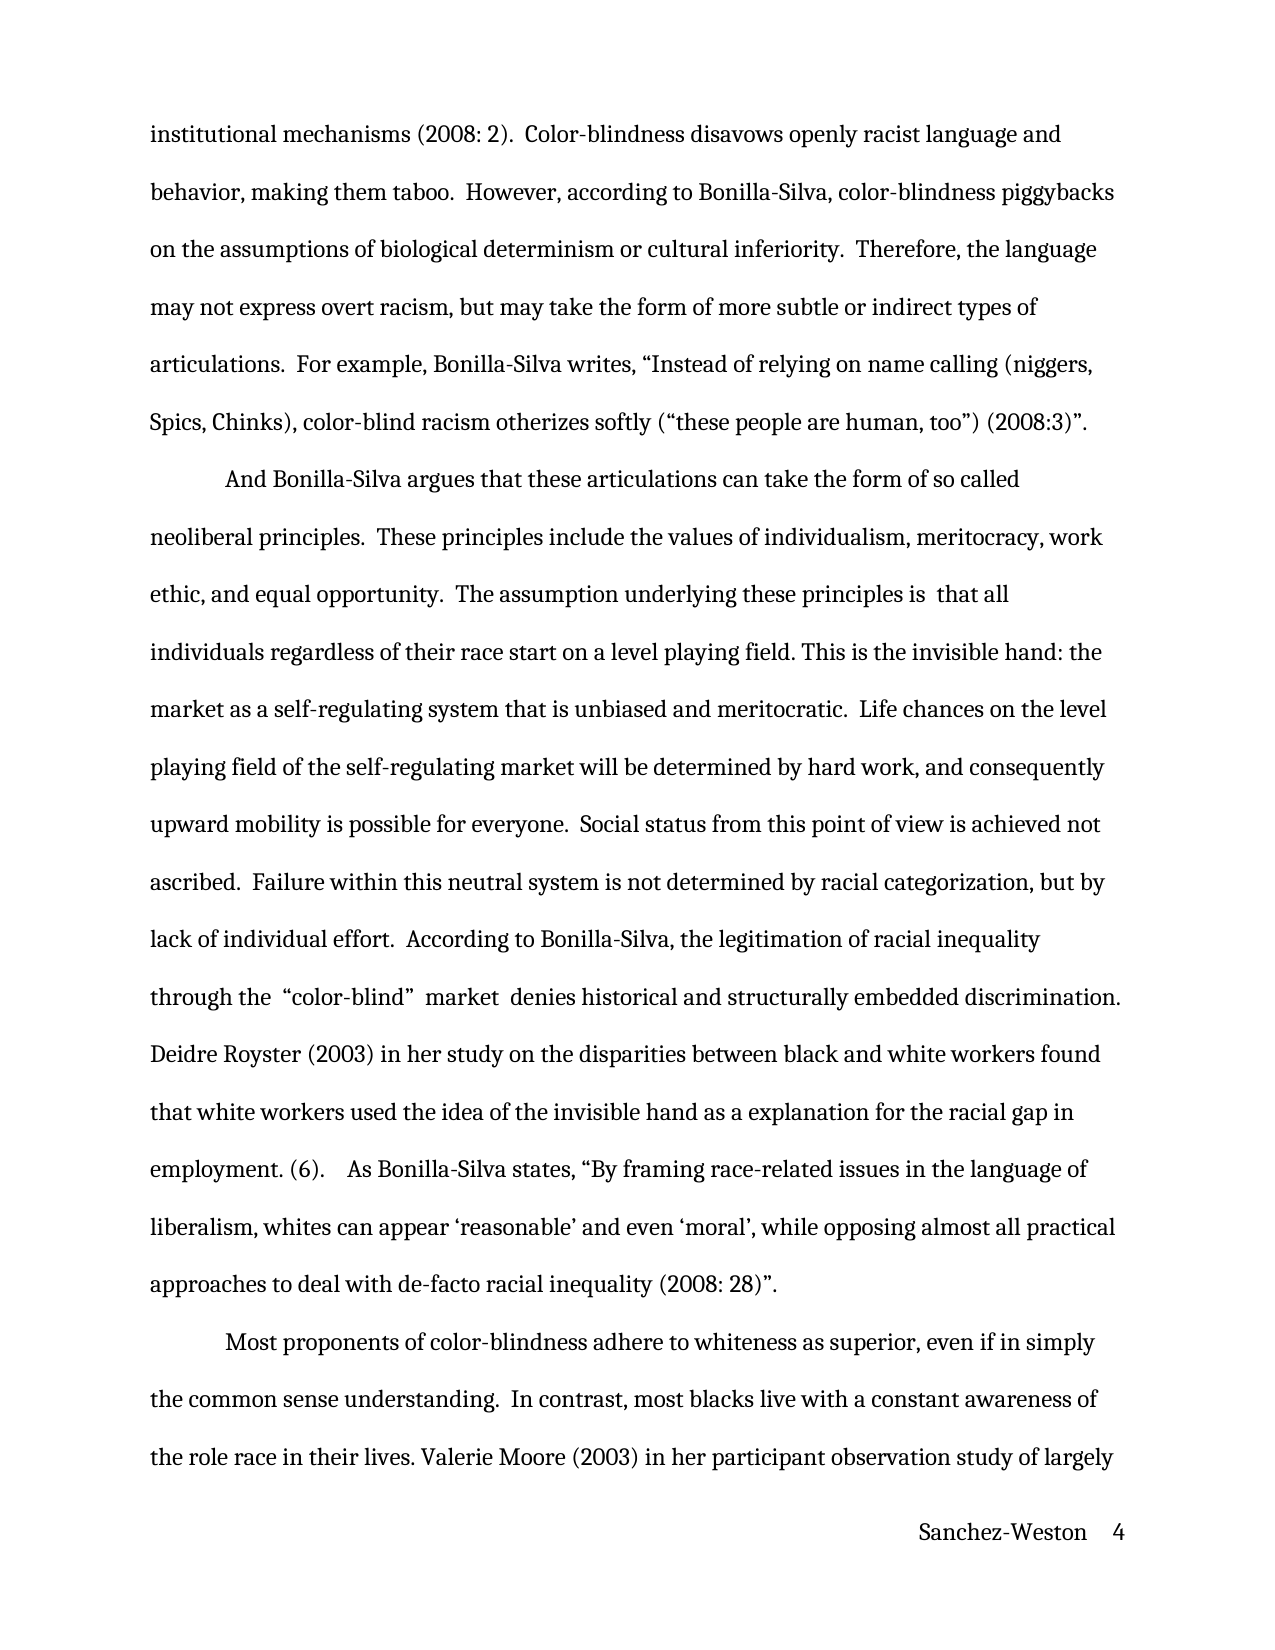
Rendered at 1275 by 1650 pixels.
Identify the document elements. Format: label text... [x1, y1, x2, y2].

text And Bonilla-Silva argues that these articulations can take the form of so called neoliberal principles. These principles include the values of individualism, meritocracy, work ethic, and equal opportunity. The assumption underlying these principles is that all individuals regardless of their race start on a level playing field. This is the invisible hand: the market as a self-regulating system that is unbiased and meritocratic. Life chances on the level playing field of the self-regulating market will be determined by hard work, and consequently upward mobility is possible for everyone. Social status from this point of view is achieved not ascribed. Failure within this neutral system is not determined by racial categorization, but by lack of individual effort. According to Bonilla-Silva, the legitimation of racial inequality through the “color-blind” market denies historical and structurally embedded discrimination. Deidre Royster (2003) in her study on the disparities between black and white workers found that white workers used the idea of the invisible hand as a explanation for the racial gap in employment. (6). As Bonilla-Silva states, “By framing race-related issues in the language of liberalism, whites can appear ‘reasonable’ and even ‘moral’, while opposing almost all practical approaches to deal with de-facto racial inequality (2008: 28)”. [150, 465, 1125, 1299]
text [150, 1327, 1125, 1471]
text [150, 120, 1125, 436]
